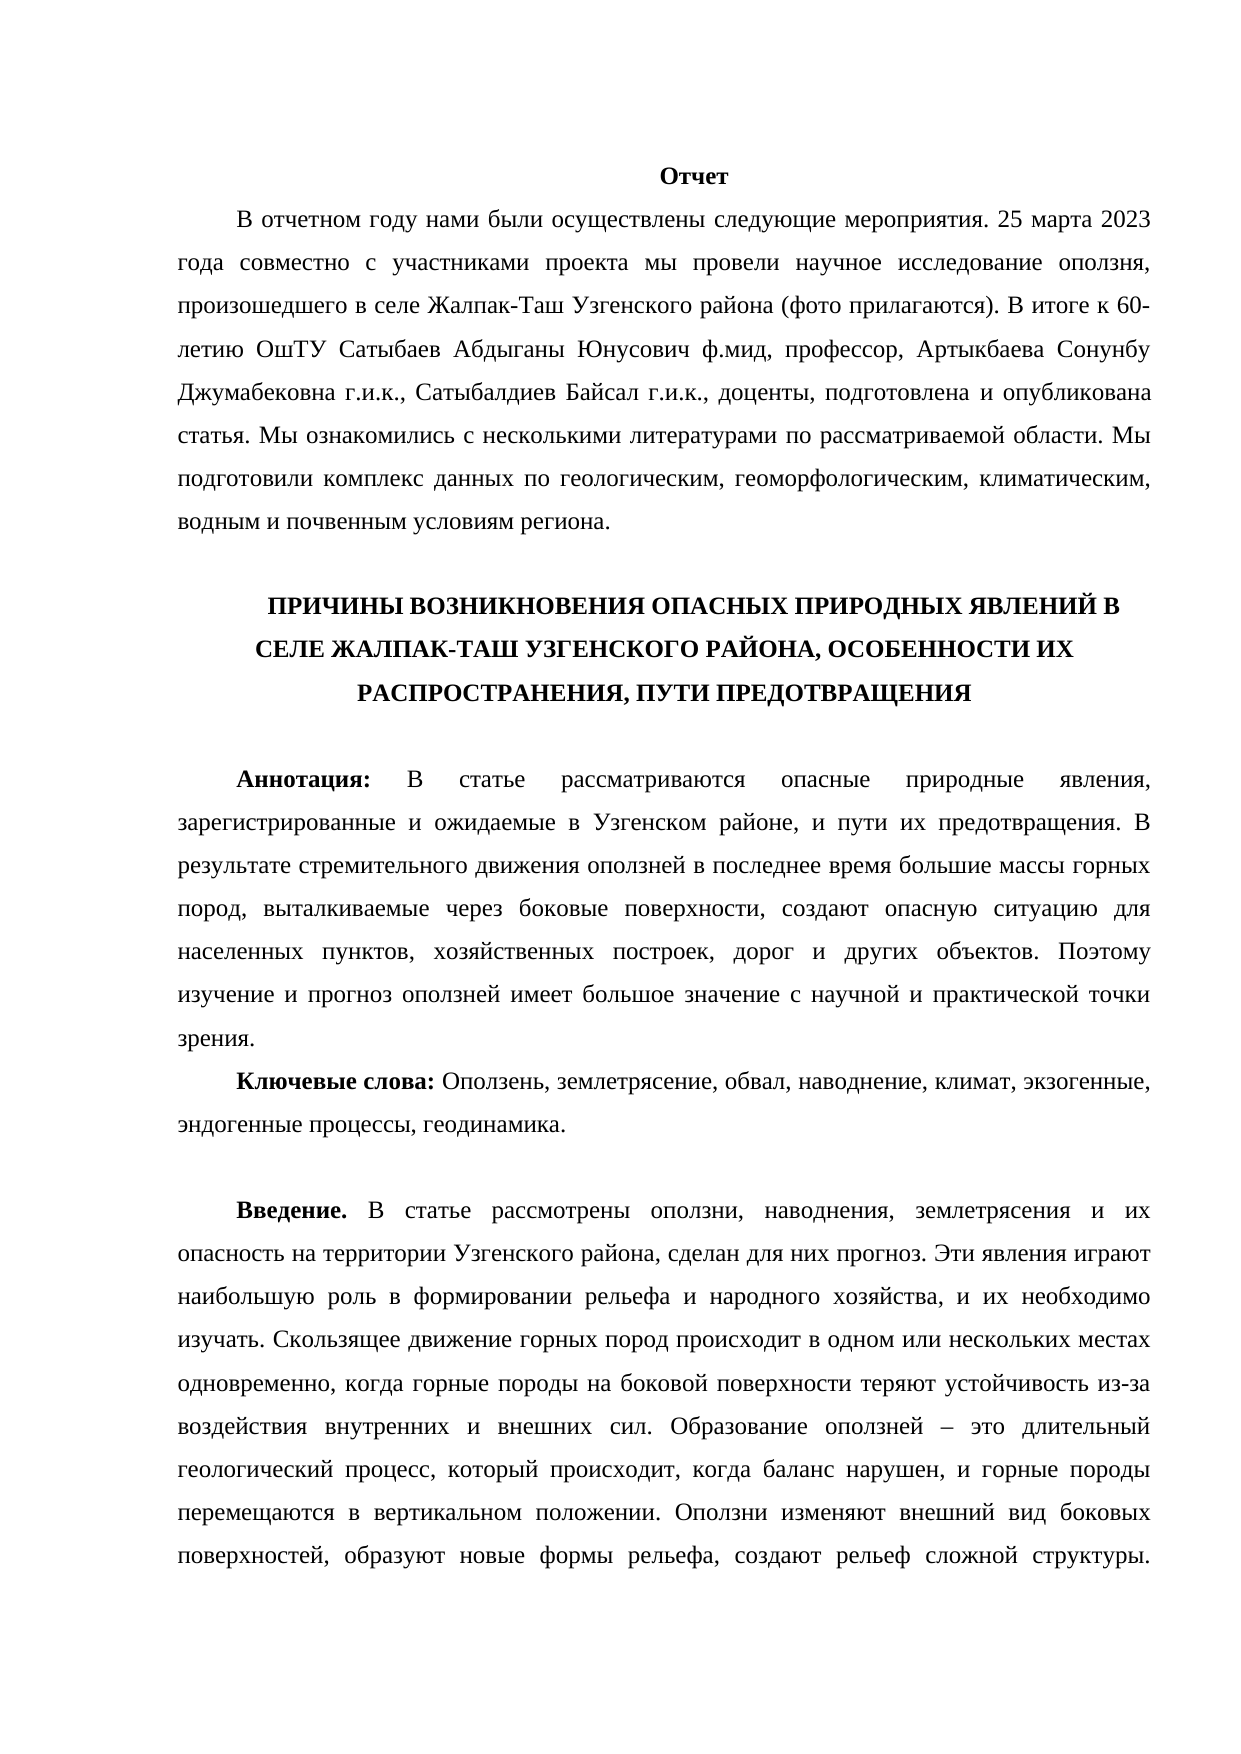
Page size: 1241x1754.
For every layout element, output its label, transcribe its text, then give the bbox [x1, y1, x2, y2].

text Отчет [177, 161, 1152, 190]
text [177, 1195, 1152, 1569]
text ПРИЧИНЫ ВОЗНИКНОВЕНИЯ ОПАСНЫХ ПРИРОДНЫХ ЯВЛЕНИЙ В СЕЛЕ ЖАЛПАК-ТАШ УЗГЕНСКОГО РАЙОНА, ОСОБЕННОСТИ ИХ РАСПРОСТРАНЕНИЯ, ПУТИ ПРЕДОТВРАЩЕНИЯ [177, 591, 1152, 706]
text Аннотация: В статье рассматриваются опасные природные явления, зарегистрированные и ожидаемые в Узгенском районе, и пути их предотвращения. В результате стремительного движения оползней в последнее время большие массы горных пород, выталкиваемые через боковые поверхности, создают опасную ситуацию для населенных пунктов, хозяйственных построек, дорог и других объектов. Поэтому изучение и прогноз оползней имеет большое значение с научной и практической точки зрения. [177, 764, 1152, 1051]
text В отчетном году нами были осуществлены следующие мероприятия. 25 марта 2023 года совместно с участниками проекта мы провели научное исследование оползня, произошедшего в селе Жалпак-Таш Узгенского района (фото прилагаются). В итоге к 60-летию ОшТУ Сатыбаев Абдыганы Юнусович ф.мид, профессор, Артыкбаева Сонунбу Джумабековна г.и.к., Сатыбалдиев Байсал г.и.к., доценты, подготовлена ​​и опубликована статья. Мы ознакомились с несколькими литературами по рассматриваемой области. Мы подготовили комплекс данных по геологическим, геоморфологическим, климатическим, водным и почвенным условиям региона. [177, 204, 1152, 535]
text Ключевые слова: Оползень, землетрясение, обвал, наводнение, климат, экзогенные, эндогенные процессы, геодинамика. [177, 1066, 1152, 1138]
